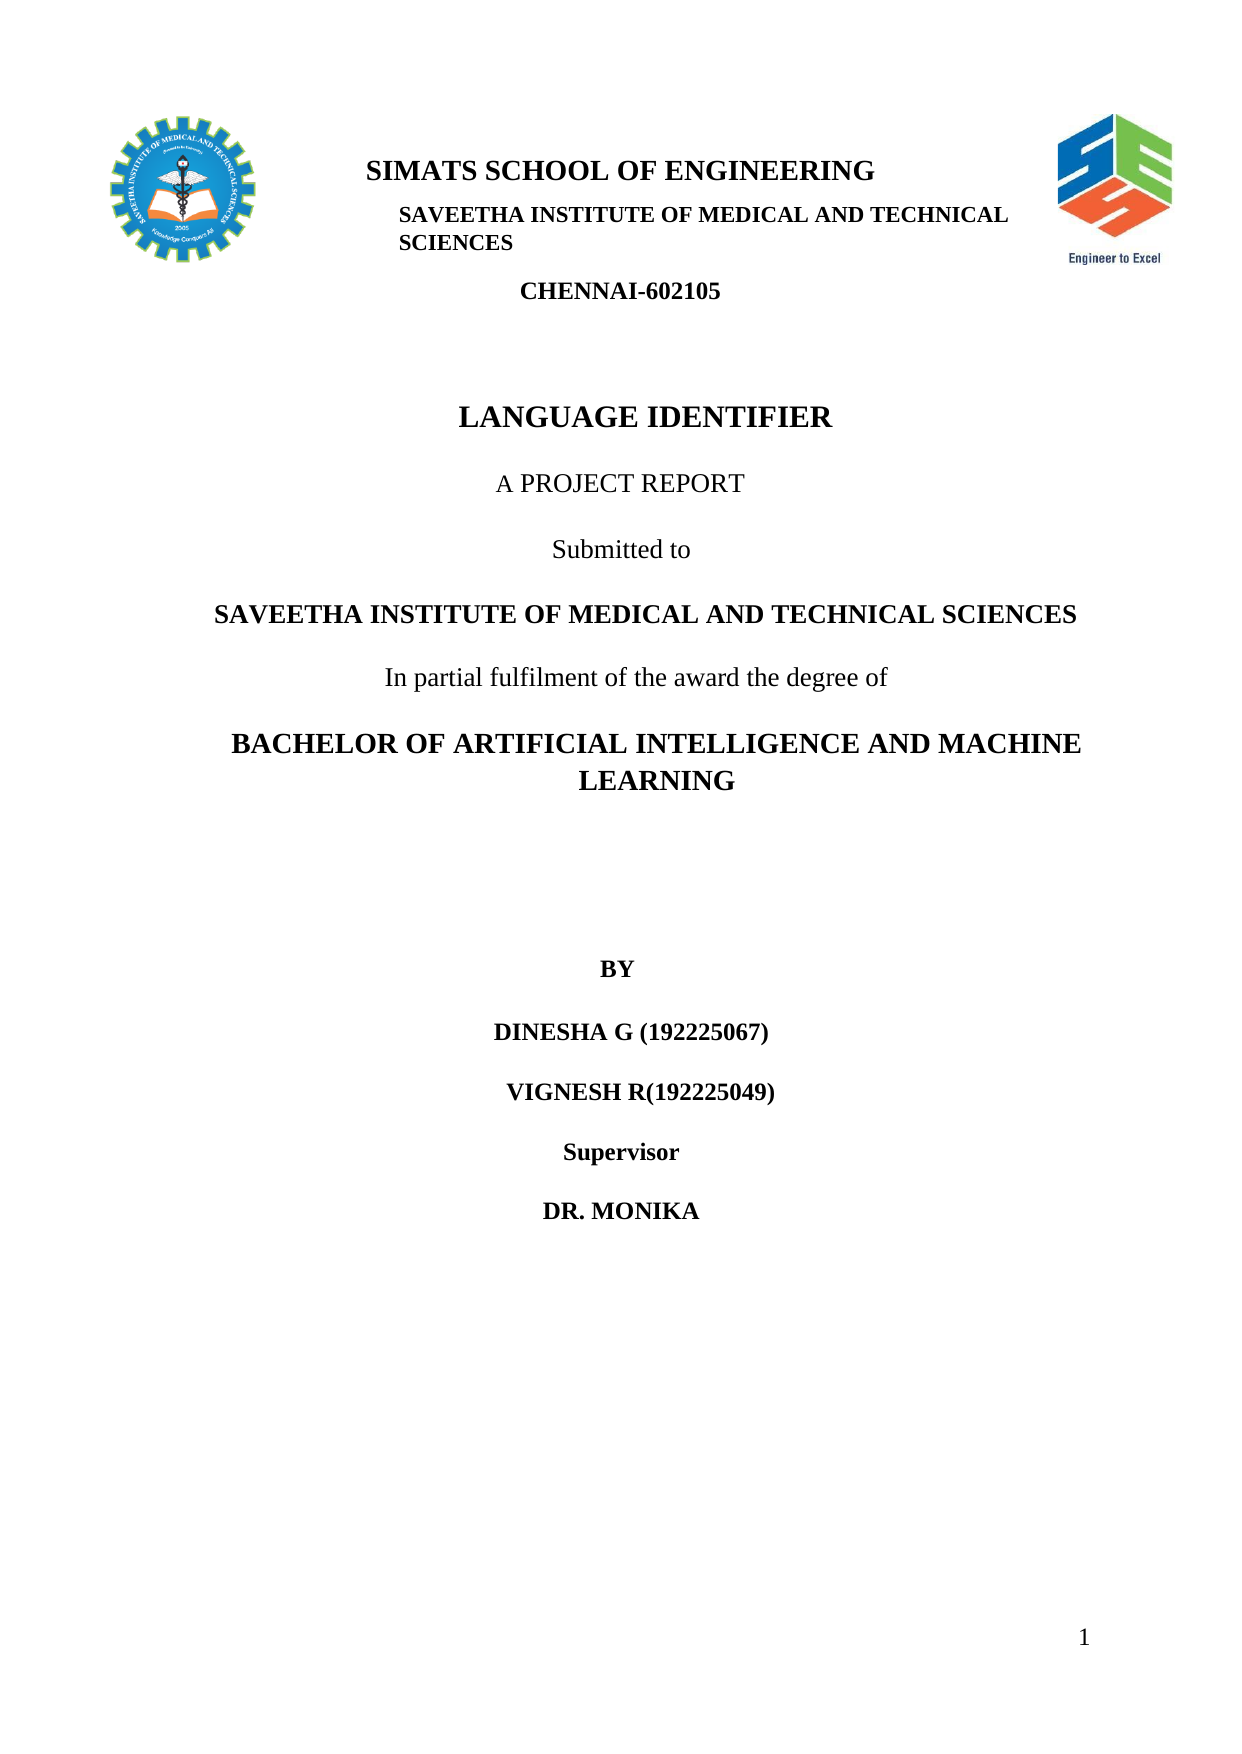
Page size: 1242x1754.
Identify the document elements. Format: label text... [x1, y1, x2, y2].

text SIMATS SCHOOL OF ENGINEERING [341, 153, 1057, 187]
text Supervisor [151, 1137, 1090, 1165]
text In partial fulfilment of the award the degree of [384, 661, 1098, 692]
text SAVEETHA INSTITUTE OF MEDICAL AND TECHNICAL SCIENCES [150, 598, 1098, 629]
list PROJECT REPORT [150, 467, 1090, 498]
text BACHELOR OF ARTIFICIAL INTELLIGENCE AND MACHINE LEARNING [225, 727, 1089, 796]
picture [1057, 114, 1175, 265]
subtitle CHENNAI-602105 [150, 276, 1090, 304]
picture [107, 114, 257, 263]
text DINESHA G (192225067) [450, 1017, 1089, 1046]
text LANGUAGE IDENTIFIER [341, 398, 1090, 434]
text BY [525, 954, 1090, 983]
text VIGNESH R(192225049) [451, 1077, 1090, 1106]
text Submitted to [151, 533, 1090, 564]
text SAVEETHA INSTITUTE OF MEDICAL AND TECHNICAL SCIENCES [273, 201, 1057, 255]
text DR. MONIKA [151, 1196, 1090, 1225]
